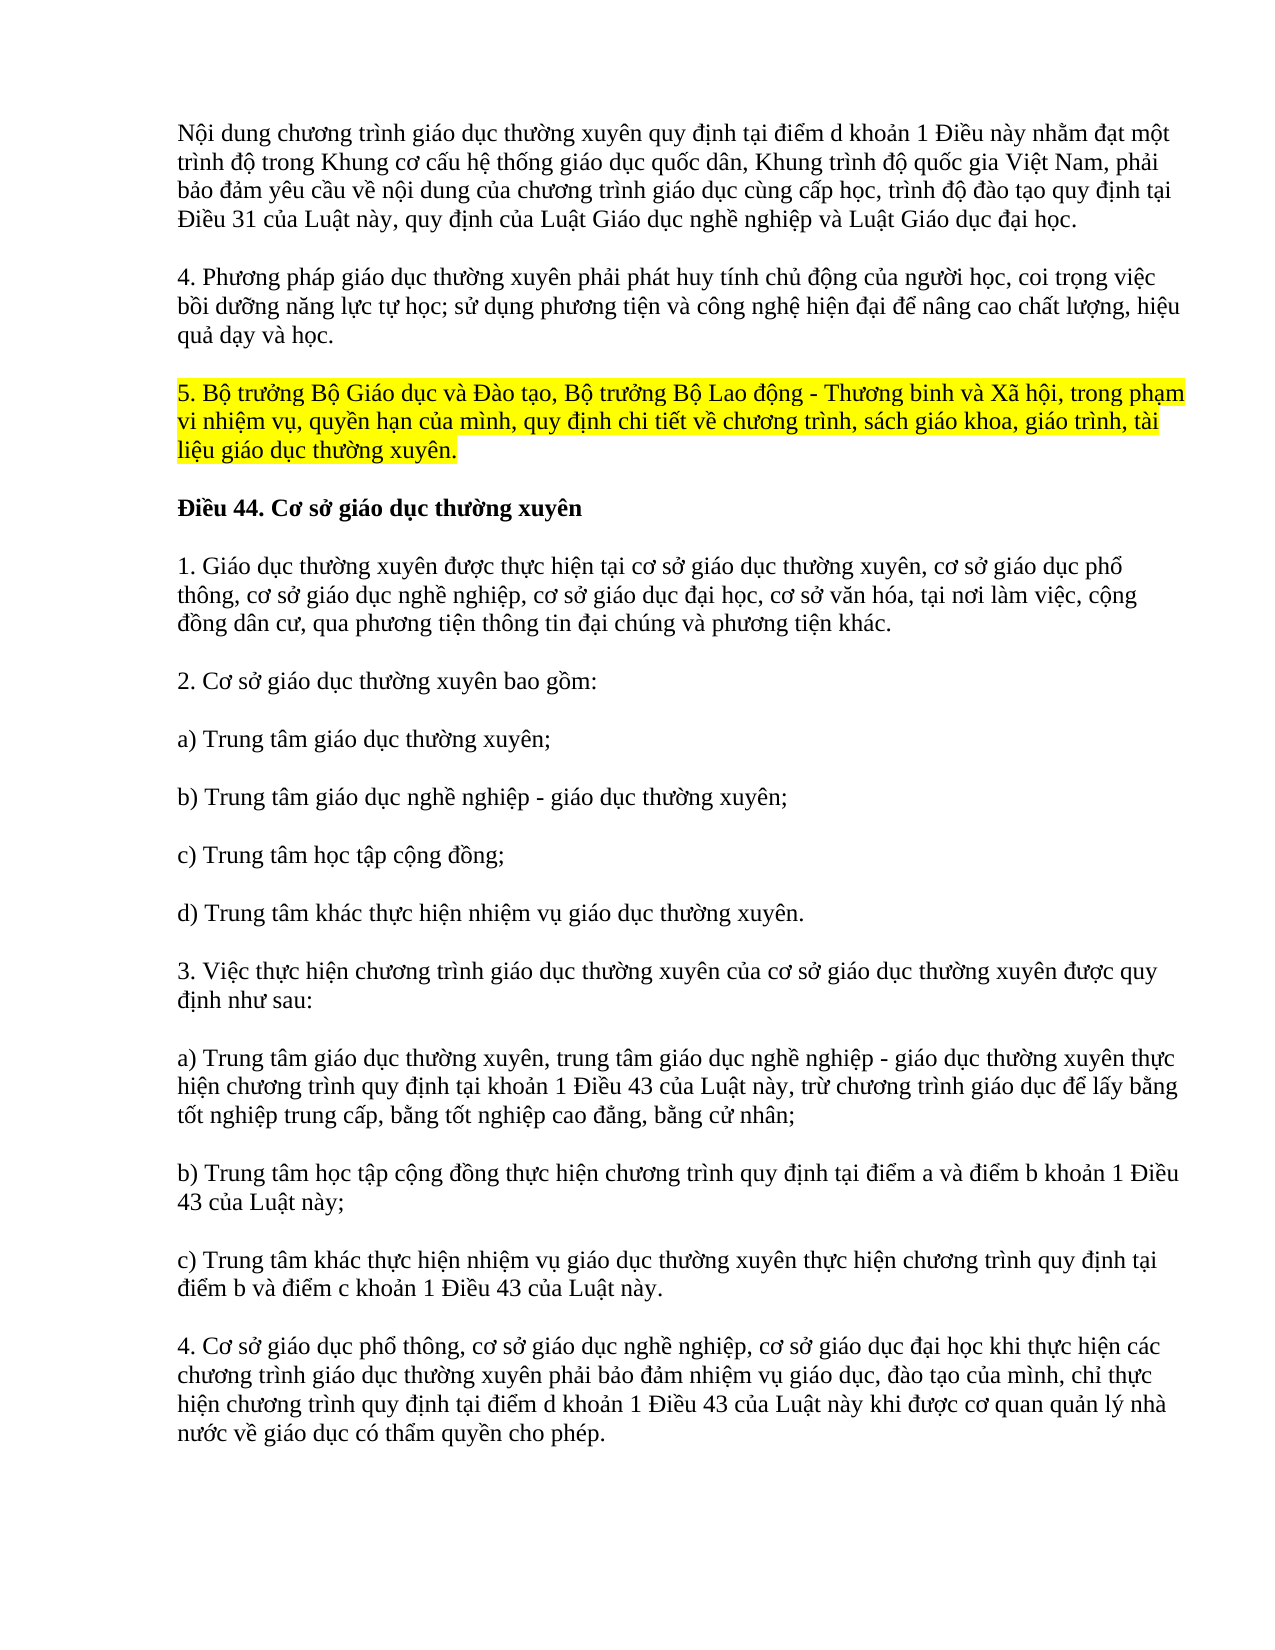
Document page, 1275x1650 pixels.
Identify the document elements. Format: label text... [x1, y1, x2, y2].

text d) Trung tâm khác thực hiện nhiệm vụ giáo dục thường xuyên. [177, 898, 1186, 927]
text a) Trung tâm giáo dục thường xuyên; [177, 724, 1186, 753]
text b) Trung tâm học tập cộng đồng thực hiện chương trình quy định tại điểm a và điểm b khoản 1 Điều 43 của Luật này; [177, 1158, 1186, 1216]
text c) Trung tâm học tập cộng đồng; [177, 840, 1186, 869]
text a) Trung tâm giáo dục thường xuyên, trung tâm giáo dục nghề nghiệp - giáo dục thường xuyên thực hiện chương trình quy định tại khoản 1 Điều 43 của Luật này, trừ chương trình giáo dục để lấy bằng tốt nghiệp trung cấp, bằng tốt nghiệp cao đẳng, bằng cử nhân; [177, 1043, 1186, 1129]
text 5. Bộ trưởng Bộ Giáo dục và Đào tạo, Bộ trưởng Bộ Lao động - Thương binh và Xã hội, trong phạm vi nhiệm vụ, quyền hạn của mình, quy định chi tiết về chương trình, sách giáo khoa, giáo trình, tài liệu giáo dục thường xuyên. [457, 378, 1186, 464]
text 4. Cơ sở giáo dục phổ thông, cơ sở giáo dục nghề nghiệp, cơ sở giáo dục đại học khi thực hiện các chương trình giáo dục thường xuyên phải bảo đảm nhiệm vụ giáo dục, đào tạo của mình, chỉ thực hiện chương trình quy định tại điểm d khoản 1 Điều 43 của Luật này khi được cơ quan quản lý nhà nước về giáo dục có thẩm quyền cho phép. [177, 1331, 1186, 1446]
text b) Trung tâm giáo dục nghề nghiệp - giáo dục thường xuyên; [177, 782, 1186, 811]
text Nội dung chương trình giáo dục thường xuyên quy định tại điểm d khoản 1 Điều này nhằm đạt một trình độ trong Khung cơ cấu hệ thống giáo dục quốc dân, Khung trình độ quốc gia Việt Nam, phải bảo đảm yêu cầu về nội dung của chương trình giáo dục cùng cấp học, trình độ đào tạo quy định tại Điều 31 của Luật này, quy định của Luật Giáo dục nghề nghiệp và Luật Giáo dục đại học. [177, 118, 1186, 233]
text 1. Giáo dục thường xuyên được thực hiện tại cơ sở giáo dục thường xuyên, cơ sở giáo dục phổ thông, cơ sở giáo dục nghề nghiệp, cơ sở giáo dục đại học, cơ sở văn hóa, tại nơi làm việc, cộng đồng dân cư, qua phương tiện thông tin đại chúng và phương tiện khác. [177, 551, 1186, 637]
text Điều 44. Cơ sở giáo dục thường xuyên [177, 493, 1186, 522]
text 2. Cơ sở giáo dục thường xuyên bao gồm: [177, 666, 1186, 695]
text c) Trung tâm khác thực hiện nhiệm vụ giáo dục thường xuyên thực hiện chương trình quy định tại điểm b và điểm c khoản 1 Điều 43 của Luật này. [177, 1245, 1186, 1302]
text 4. Phương pháp giáo dục thường xuyên phải phát huy tính chủ động của người học, coi trọng việc bồi dưỡng năng lực tự học; sử dụng phương tiện và công nghệ hiện đại để nâng cao chất lượng, hiệu quả dạy và học. [177, 262, 1186, 348]
text 3. Việc thực hiện chương trình giáo dục thường xuyên của cơ sở giáo dục thường xuyên được quy định như sau: [177, 956, 1186, 1013]
